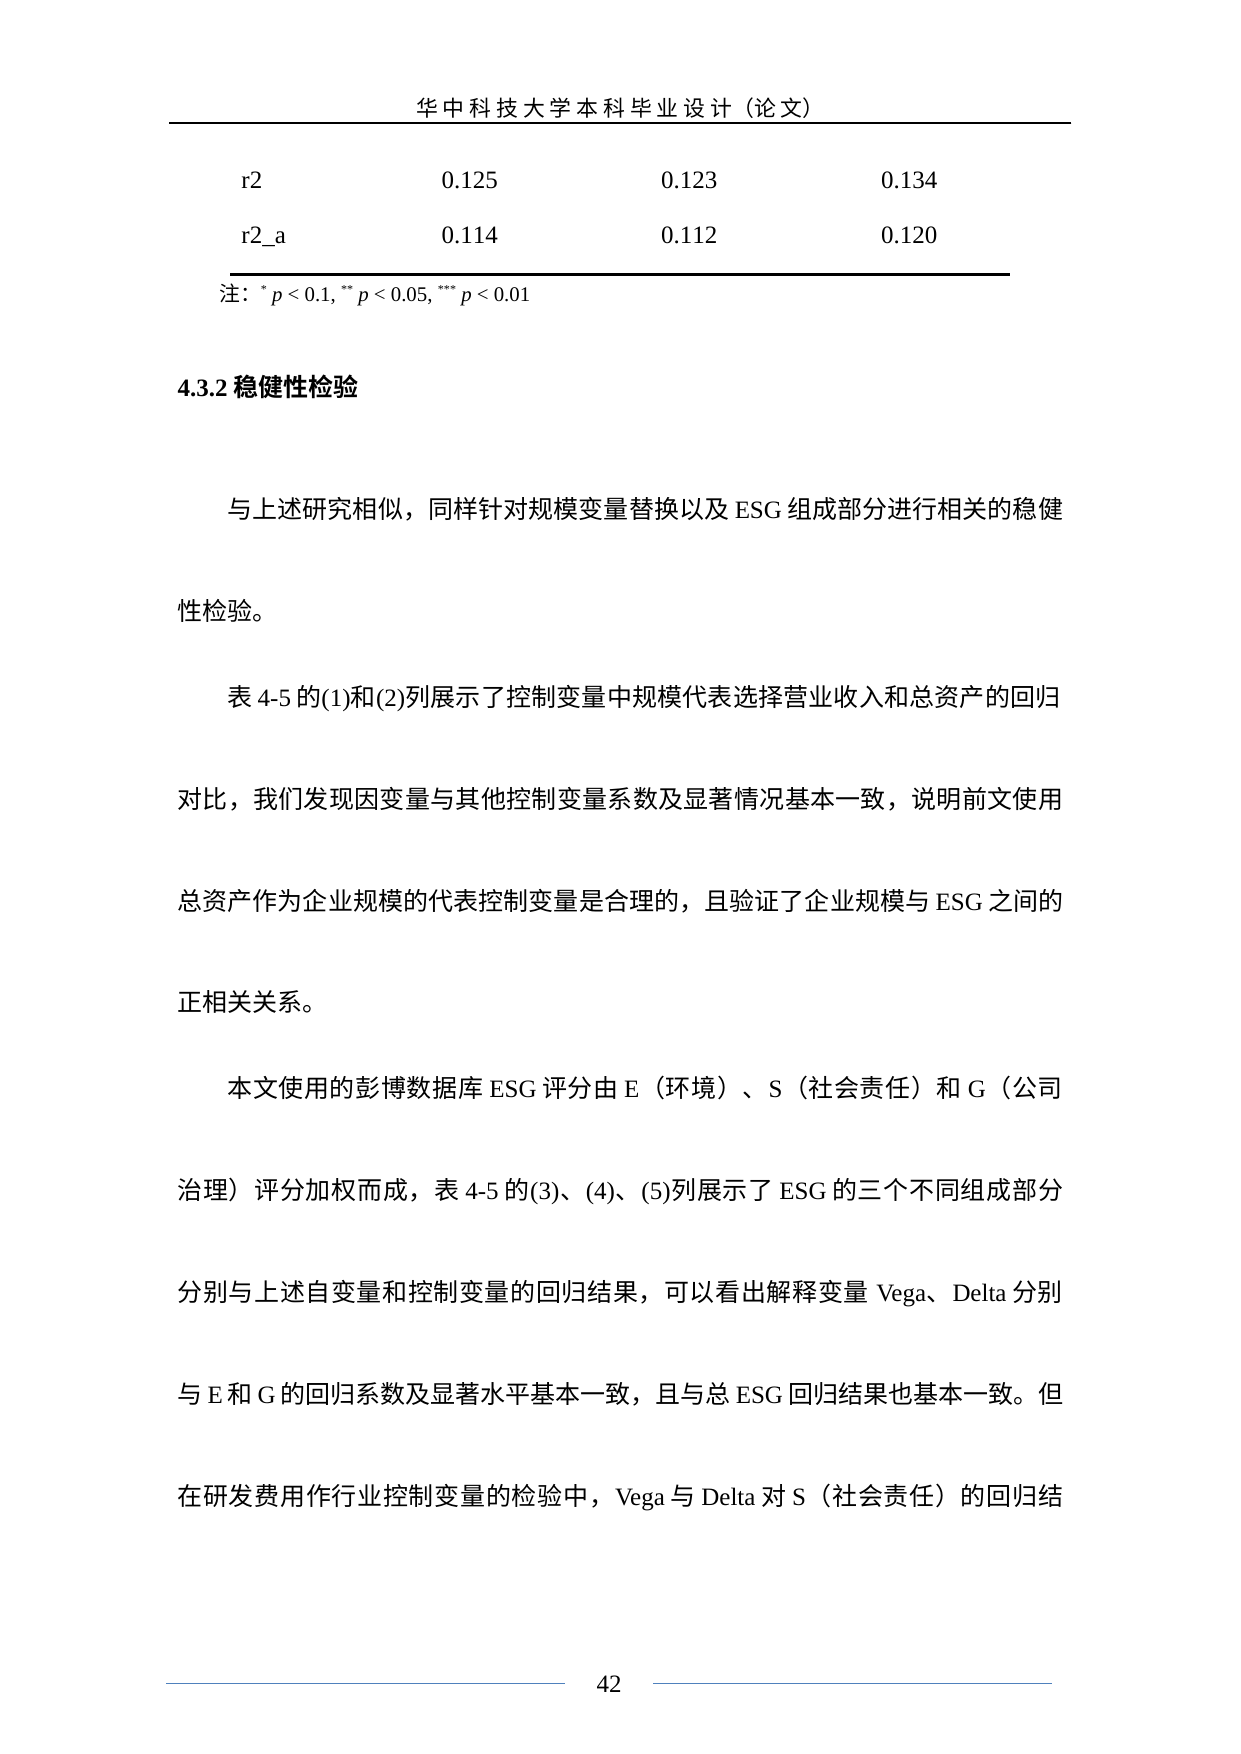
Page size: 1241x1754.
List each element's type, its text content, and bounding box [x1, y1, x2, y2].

table_cell 0.123 [570, 163, 808, 218]
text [177, 1053, 1063, 1528]
text 表4-5的(1)和(2)列展示了控制变量中规模代表选择营业收入和总资产的回归对比，我们发现因变量与其他控制变量系数及显著情况基本一致，说明前文使用总资产作为企业规模的代表控制变量是合理的，且验证了企业规模与ESG之间的正相关关系。 [177, 661, 1063, 1035]
table_cell r2_a [230, 218, 369, 273]
table_cell 0.125 [369, 163, 570, 218]
subtitle 4.3.2 稳健性检验 [177, 352, 1063, 420]
text 注：* p < 0.1, ** p < 0.05, *** p < 0.01 [177, 276, 1063, 310]
table_cell r2 [230, 163, 369, 218]
table_cell 0.134 [808, 163, 1010, 218]
table_cell 0.112 [570, 218, 808, 273]
table_cell 0.120 [808, 218, 1010, 273]
text 与上述研究相似，同样针对规模变量替换以及ESG组成部分进行相关的稳健性检验。 [177, 473, 1063, 643]
table_cell 0.114 [369, 218, 570, 273]
